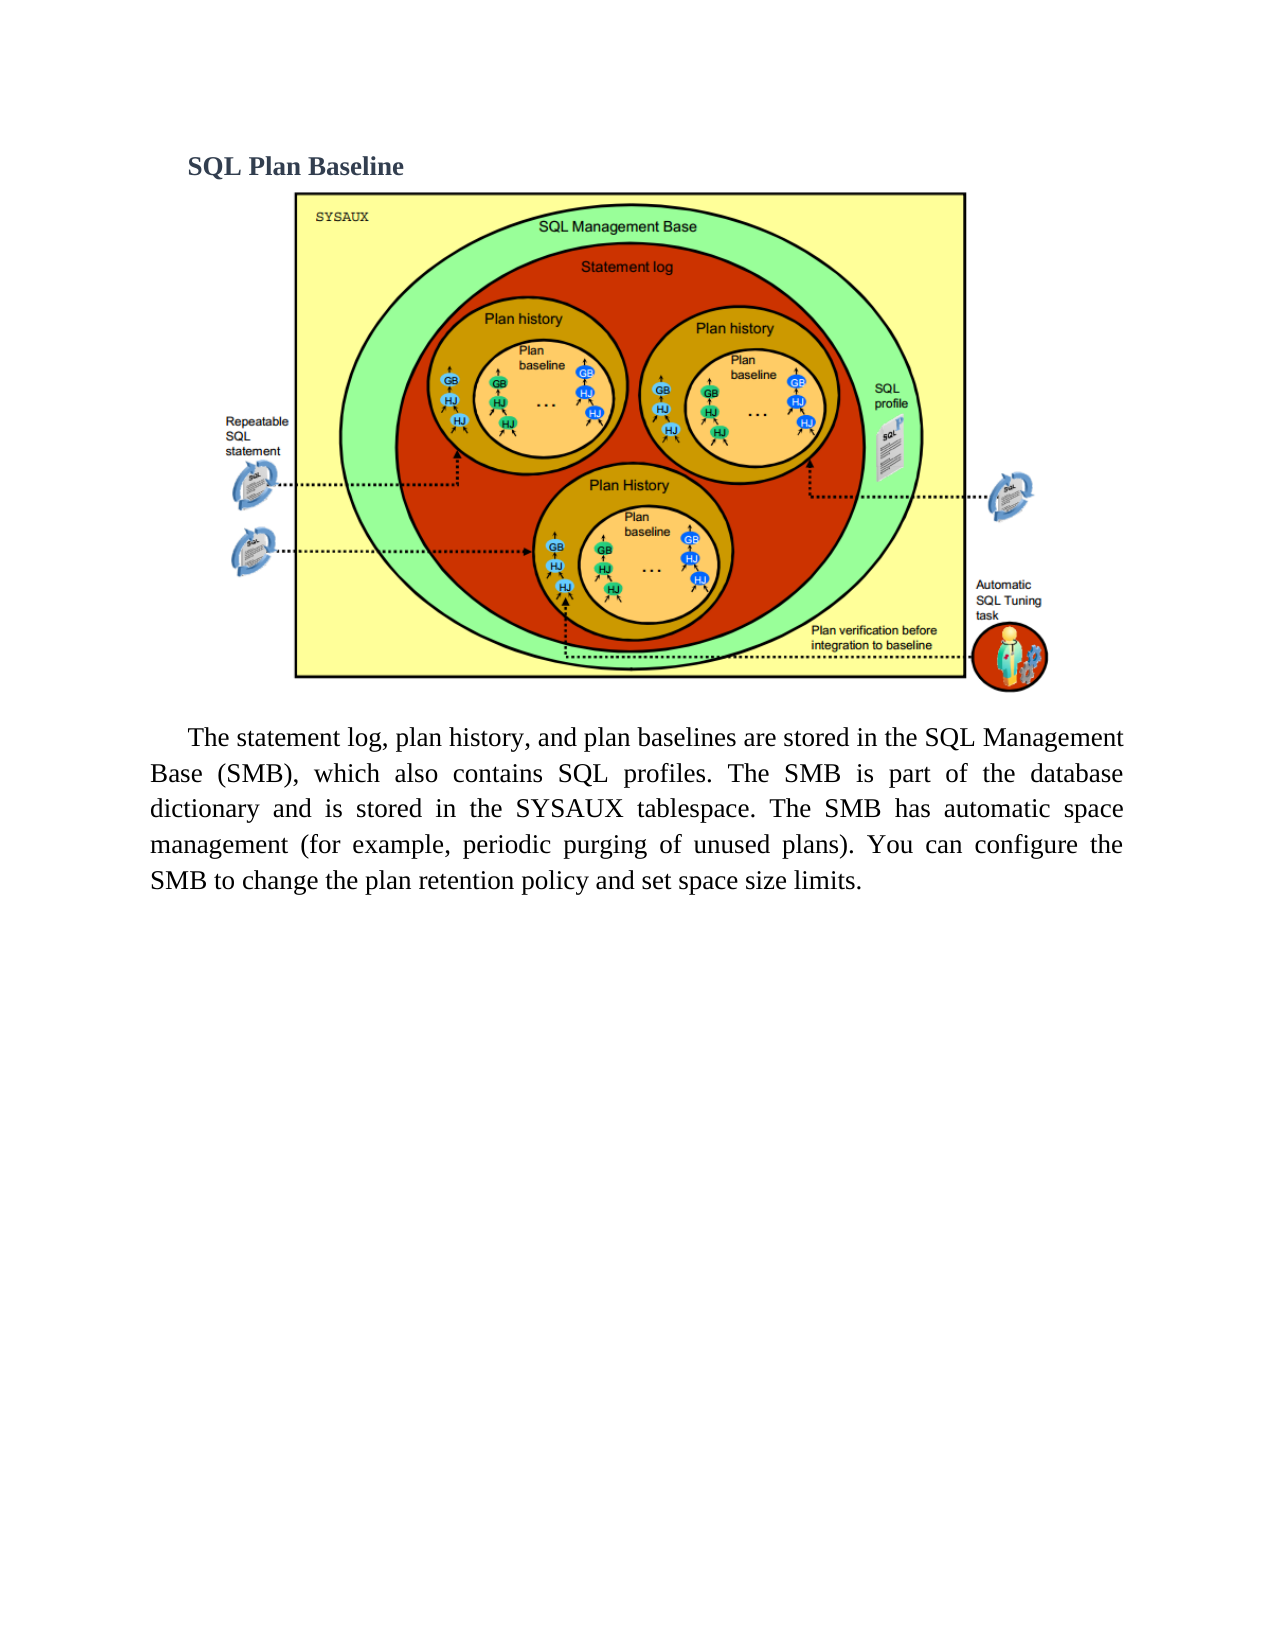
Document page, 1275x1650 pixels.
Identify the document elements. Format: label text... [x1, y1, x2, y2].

subtitle SQL Plan Baseline [150, 150, 1125, 181]
text The statement log, plan history, and plan baselines are stored in the SQL Management Base (SMB), which also contains SQL profiles. The SMB is part of the database dictionary and is stored in the SYSAUX tablespace. The SMB has automatic space management (for example, periodic purging of unused plans). You can configure the SMB to change the plan retention policy and set space size limits. [150, 721, 1125, 895]
picture [225, 185, 1050, 696]
